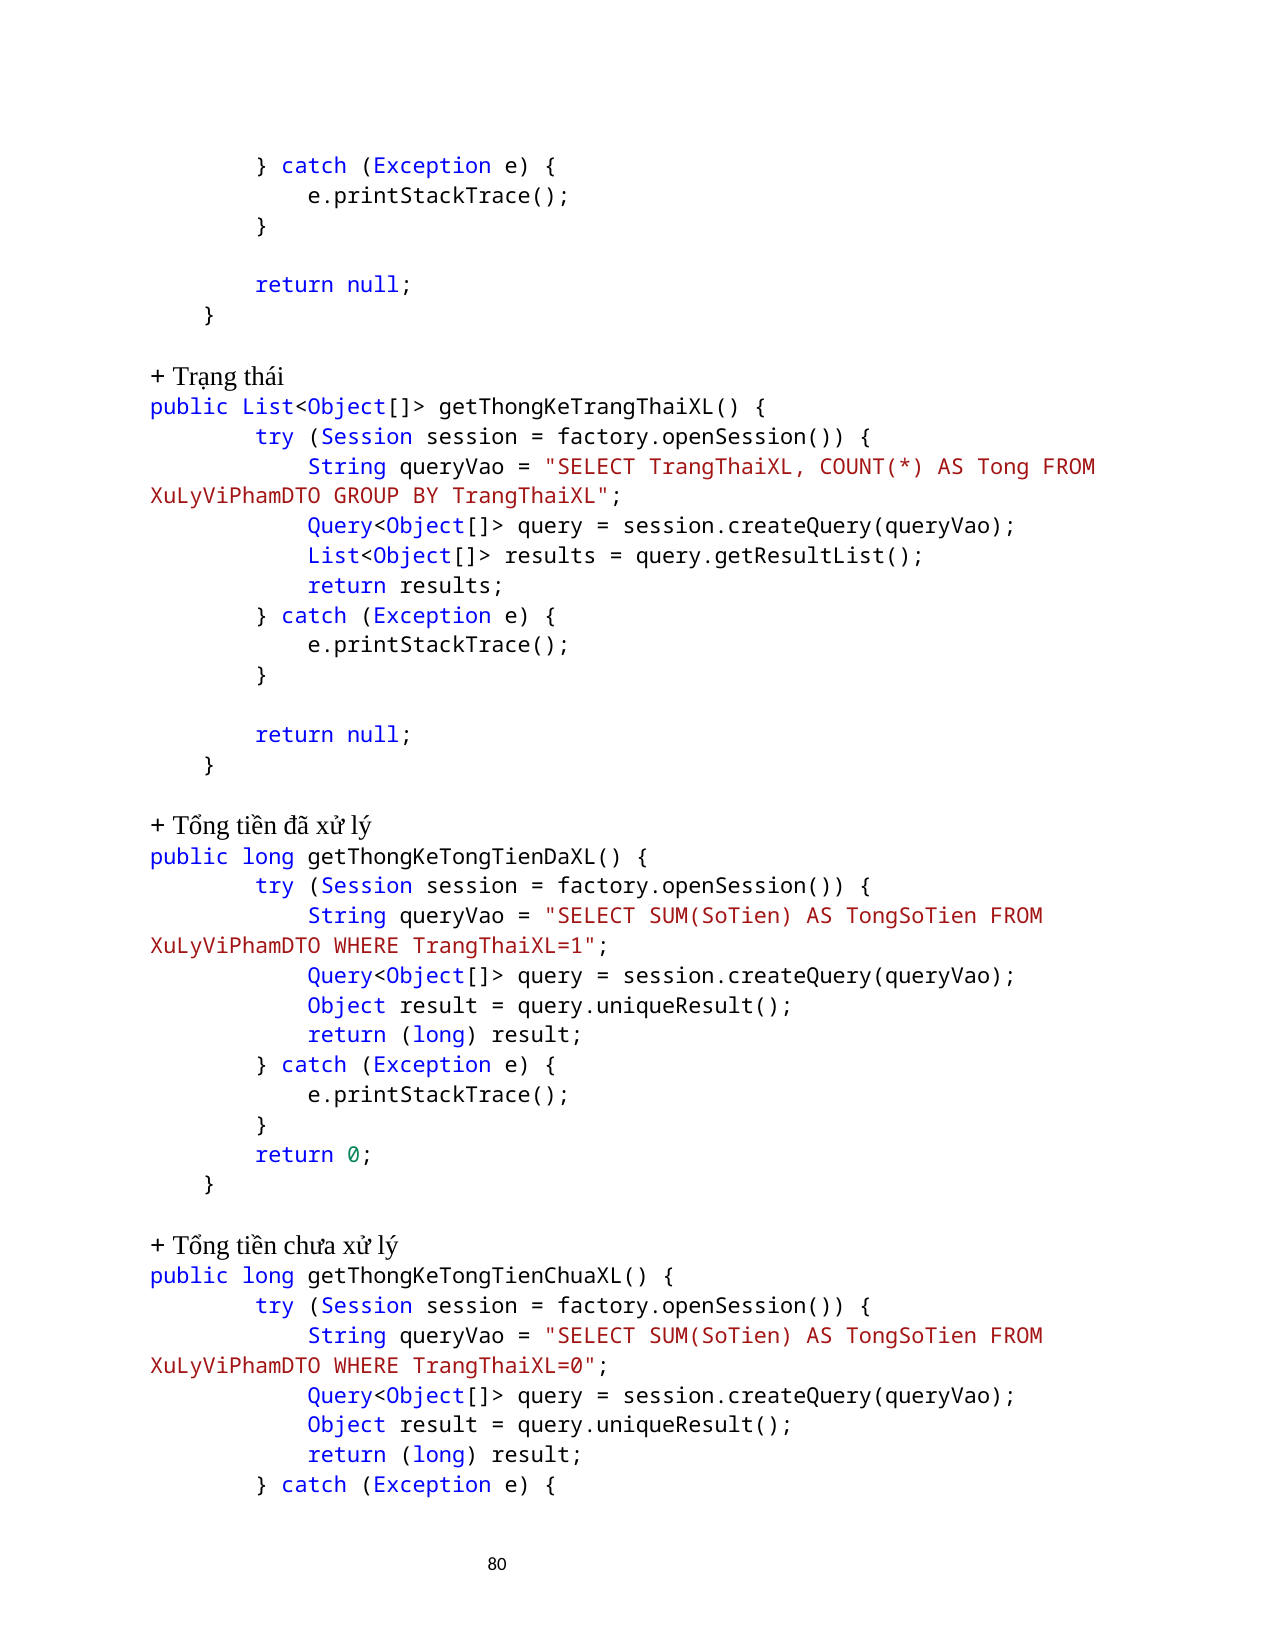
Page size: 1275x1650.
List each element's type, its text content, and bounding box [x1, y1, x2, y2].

text return (long) result; [150, 1019, 1125, 1049]
text } catch (Exception e) { [150, 150, 1125, 180]
text List<Object[]> results = query.getResultList(); [150, 540, 1125, 570]
text } [150, 1168, 1125, 1198]
text } [150, 659, 1125, 689]
text return 0; [150, 1138, 1125, 1168]
text } [150, 209, 1125, 239]
text } catch (Exception e) { [150, 1049, 1125, 1079]
text e.printStackTrace(); [150, 1079, 1125, 1109]
text } catch (Exception e) { [150, 1469, 1125, 1499]
text } [150, 1109, 1125, 1138]
text e.printStackTrace(); [150, 180, 1125, 209]
text e.printStackTrace(); [150, 629, 1125, 659]
text + Trạng thái [150, 360, 1125, 391]
text String queryVao = "SELECT SUM(SoTien) AS TongSoTien FROM XuLyViPhamDTO WHERE TrangThaiXL=0"; [150, 1320, 1125, 1379]
text } [150, 748, 1125, 778]
text public long getThongKeTongTienDaXL() { [150, 841, 1125, 870]
text try (Session session = factory.openSession()) { [150, 421, 1125, 451]
text Object result = query.uniqueResult(); [150, 989, 1125, 1019]
text String queryVao = "SELECT SUM(SoTien) AS TongSoTien FROM XuLyViPhamDTO WHERE TrangThaiXL=1"; [150, 900, 1125, 960]
text try (Session session = factory.openSession()) { [150, 870, 1125, 900]
text return results; [150, 570, 1125, 599]
text Object result = query.uniqueResult(); [150, 1409, 1125, 1439]
text Query<Object[]> query = session.createQuery(queryVao); [150, 960, 1125, 989]
text Query<Object[]> query = session.createQuery(queryVao); [150, 1379, 1125, 1409]
text + Tổng tiền chưa xử lý [150, 1229, 1125, 1260]
text } catch (Exception e) { [150, 599, 1125, 629]
text public List<Object[]> getThongKeTrangThaiXL() { [150, 391, 1125, 421]
text return null; [150, 269, 1125, 299]
text } [150, 299, 1125, 329]
text return null; [150, 719, 1125, 748]
text + Tổng tiền đã xử lý [150, 809, 1125, 841]
text try (Session session = factory.openSession()) { [150, 1290, 1125, 1320]
text Query<Object[]> query = session.createQuery(queryVao); [150, 510, 1125, 540]
text String queryVao = "SELECT TrangThaiXL, COUNT(*) AS Tong FROM XuLyViPhamDTO GROUP BY TrangThaiXL"; [150, 451, 1125, 510]
text public long getThongKeTongTienChuaXL() { [150, 1260, 1125, 1290]
text return (long) result; [150, 1439, 1125, 1469]
